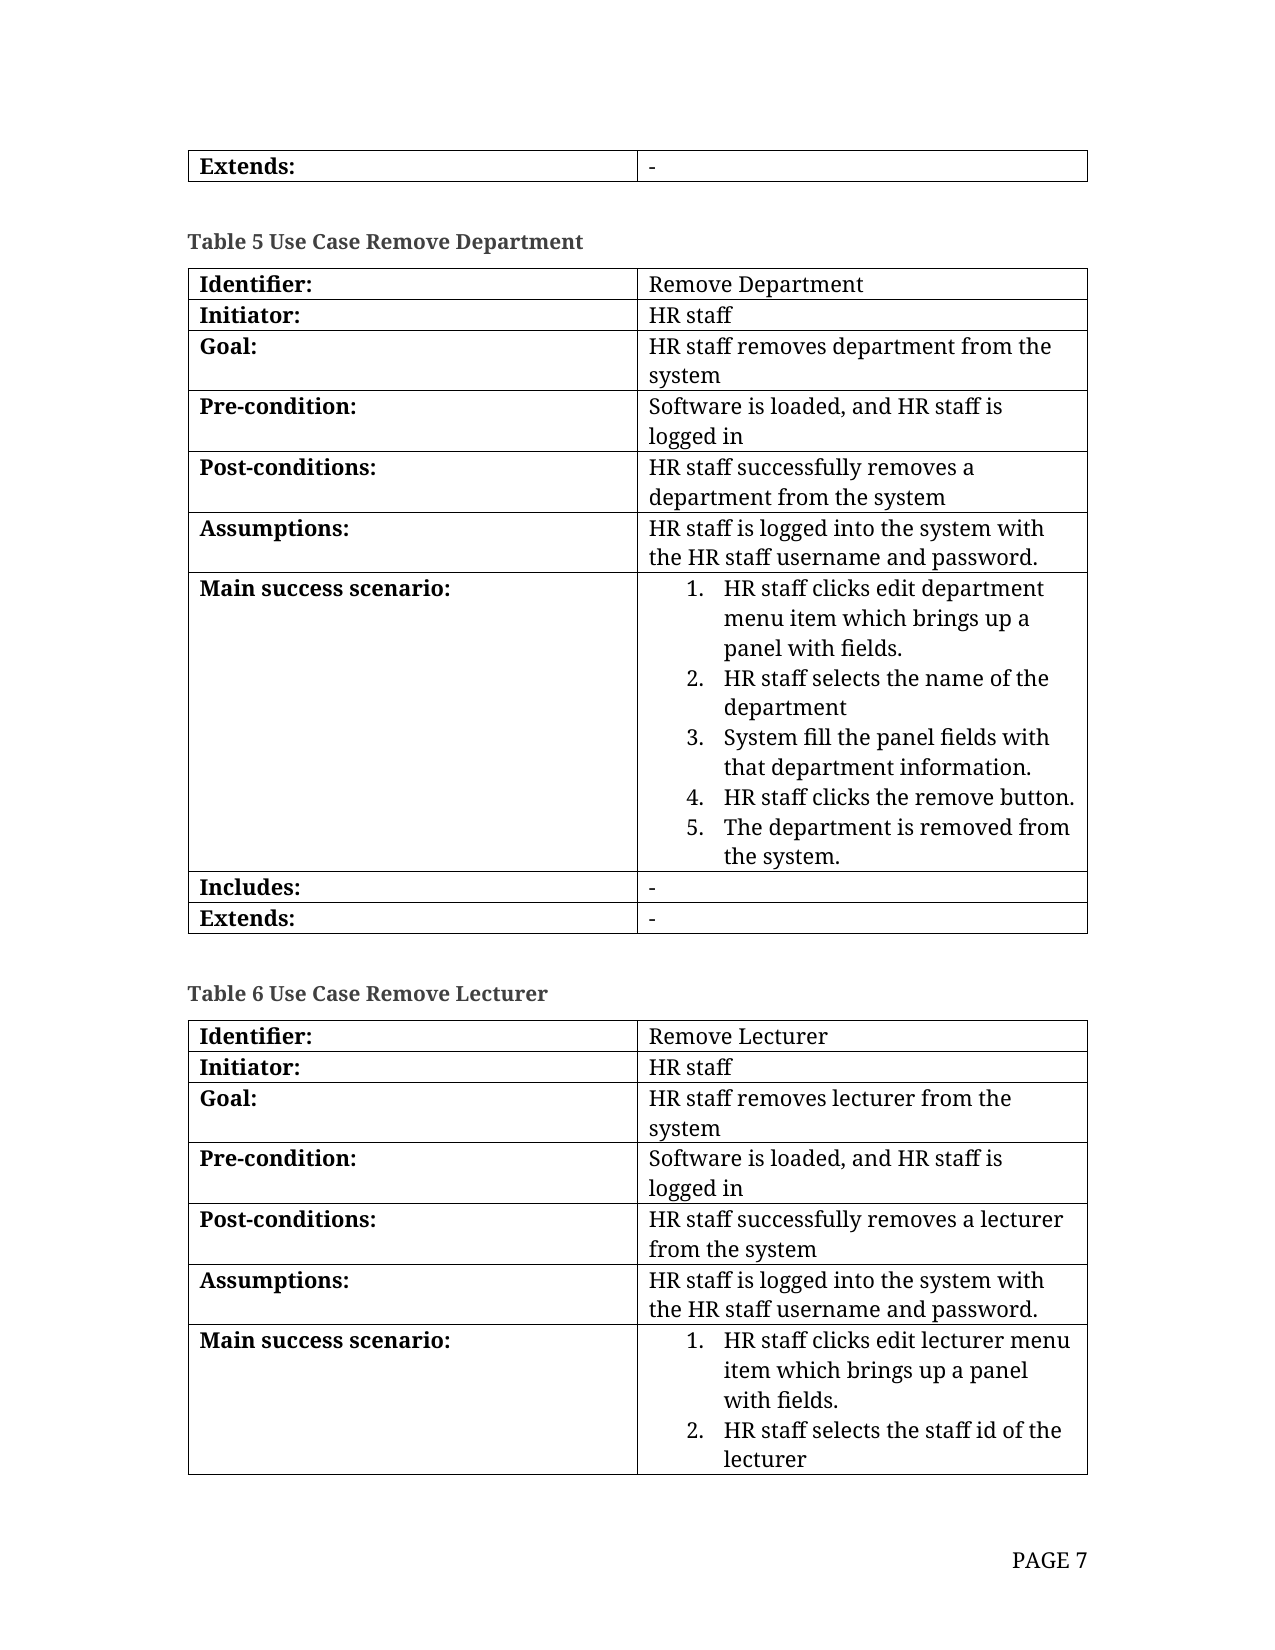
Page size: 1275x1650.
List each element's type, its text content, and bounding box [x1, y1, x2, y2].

table_cell HR staff is logged into the system with the HR staff username and password. [638, 1265, 1087, 1324]
table_cell Includes: [189, 872, 637, 902]
table_cell - [638, 903, 1087, 933]
table_cell Goal: [189, 1083, 637, 1142]
table_cell Assumptions: [189, 513, 637, 572]
table_header Identifier: [189, 269, 637, 299]
table_header Identifier: [189, 1021, 637, 1051]
table_cell HR staff successfully removes a department from the system [638, 452, 1087, 512]
table_header Remove Lecturer [638, 1021, 1087, 1051]
table_header Remove Department [638, 269, 1087, 299]
table_cell Pre-condition: [189, 1143, 637, 1203]
table_cell HR staff removes department from the system [638, 331, 1087, 390]
table_cell Initiator: [189, 1052, 637, 1082]
table_cell Main success scenario: [189, 573, 637, 871]
table_cell Extends: [189, 151, 637, 181]
table_cell Extends: [189, 903, 637, 933]
table_cell Goal: [189, 331, 637, 390]
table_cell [189, 1325, 637, 1474]
table_cell HR staff removes lecturer from the system [638, 1083, 1087, 1142]
table_cell Software is loaded, and HR staff is logged in [638, 1143, 1087, 1203]
table_cell HR staff [638, 300, 1087, 330]
table_cell HR staff clicks edit department menu item which brings up a panel with fields. HR staff selects the name of the department System fill the panel fields with that department information. HR staff clicks the remove button. The department is removed from the system. [638, 573, 1087, 871]
table_cell Software is loaded, and HR staff is logged in [638, 391, 1087, 451]
table_cell Assumptions: [189, 1265, 637, 1324]
table_cell Post-conditions: [189, 1204, 637, 1263]
table_cell HR staff [638, 1052, 1087, 1082]
table_cell Initiator: [189, 300, 637, 330]
table_cell Pre-condition: [189, 391, 637, 451]
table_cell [638, 1325, 1087, 1474]
table_cell HR staff successfully removes a lecturer from the system [638, 1204, 1087, 1263]
table_cell - [638, 151, 1087, 181]
table_cell Post-conditions: [189, 452, 637, 512]
table_cell - [638, 872, 1087, 902]
table_cell HR staff is logged into the system with the HR staff username and password. [638, 513, 1087, 572]
